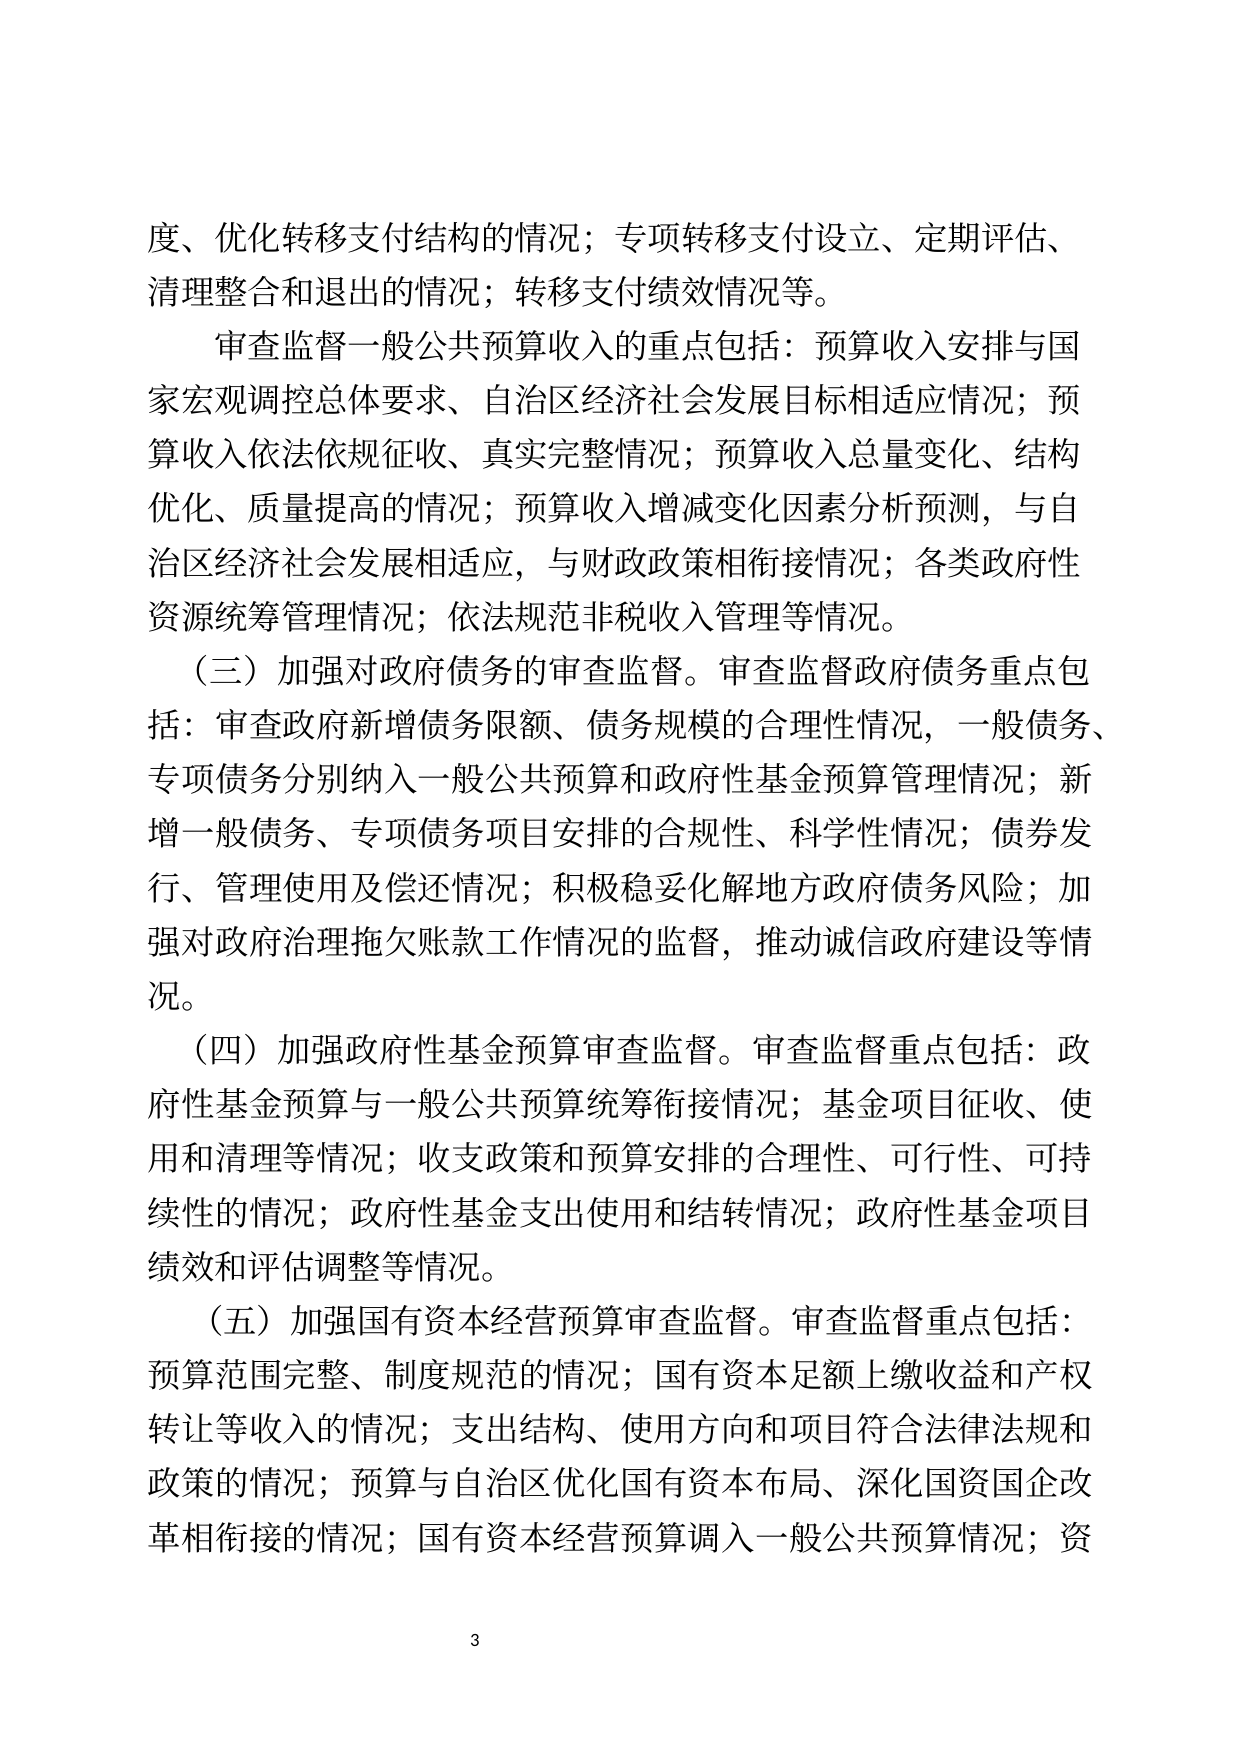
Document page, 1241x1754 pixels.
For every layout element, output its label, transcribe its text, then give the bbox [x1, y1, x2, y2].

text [148, 1290, 1093, 1561]
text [148, 207, 1093, 315]
text 审查监督一般公共预算收入的重点包括：预算收入安排与国家宏观调控总体要求、自治区经济社会发展目标相适应情况；预算收入依法依规征收、真实完整情况；预算收入总量变化、结构优化、质量提高的情况；预算收入增减变化因素分析预测，与自治区经济社会发展相适应，与财政政策相衔接情况；各类政府性资源统筹管理情况；依法规范非税收入管理等情况。 [148, 315, 1093, 640]
text （三）加强对政府债务的审查监督。审查监督政府债务重点包括：审查政府新增债务限额、债务规模的合理性情况，一般债务、专项债务分别纳入一般公共预算和政府性基金预算管理情况；新增一般债务、专项债务项目安排的合规性、科学性情况；债券发行、管理使用及偿还情况；积极稳妥化解地方政府债务风险；加强对政府治理拖欠账款工作情况的监督，推动诚信政府建设等情况。 [148, 640, 1093, 1019]
text （四）加强政府性基金预算审查监督。审查监督重点包括：政府性基金预算与一般公共预算统筹衔接情况；基金项目征收、使用和清理等情况；收支政策和预算安排的合理性、可行性、可持续性的情况；政府性基金支出使用和结转情况；政府性基金项目绩效和评估调整等情况。 [148, 1019, 1093, 1290]
